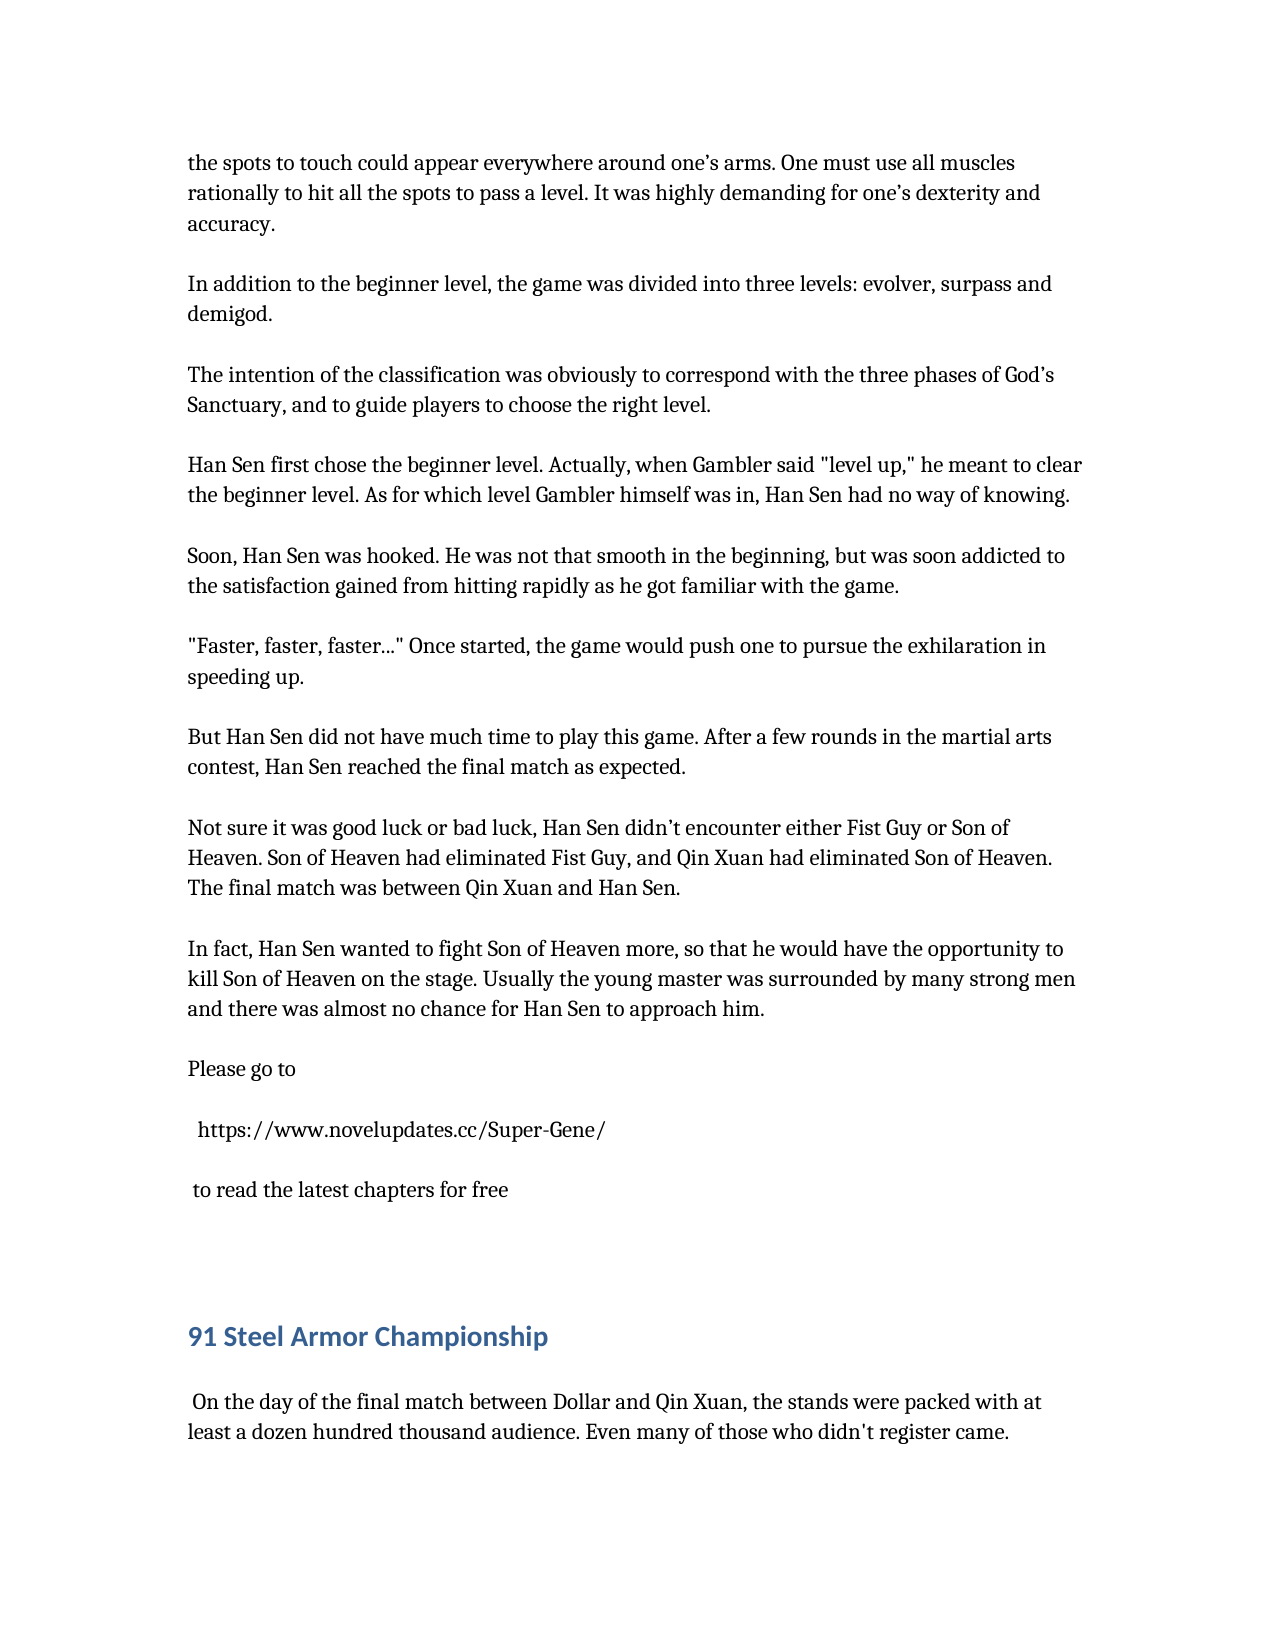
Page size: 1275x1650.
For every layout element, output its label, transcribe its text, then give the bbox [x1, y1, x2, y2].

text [187, 150, 1087, 1264]
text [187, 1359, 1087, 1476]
subtitle 91 Steel Armor Championship [187, 1318, 1087, 1353]
